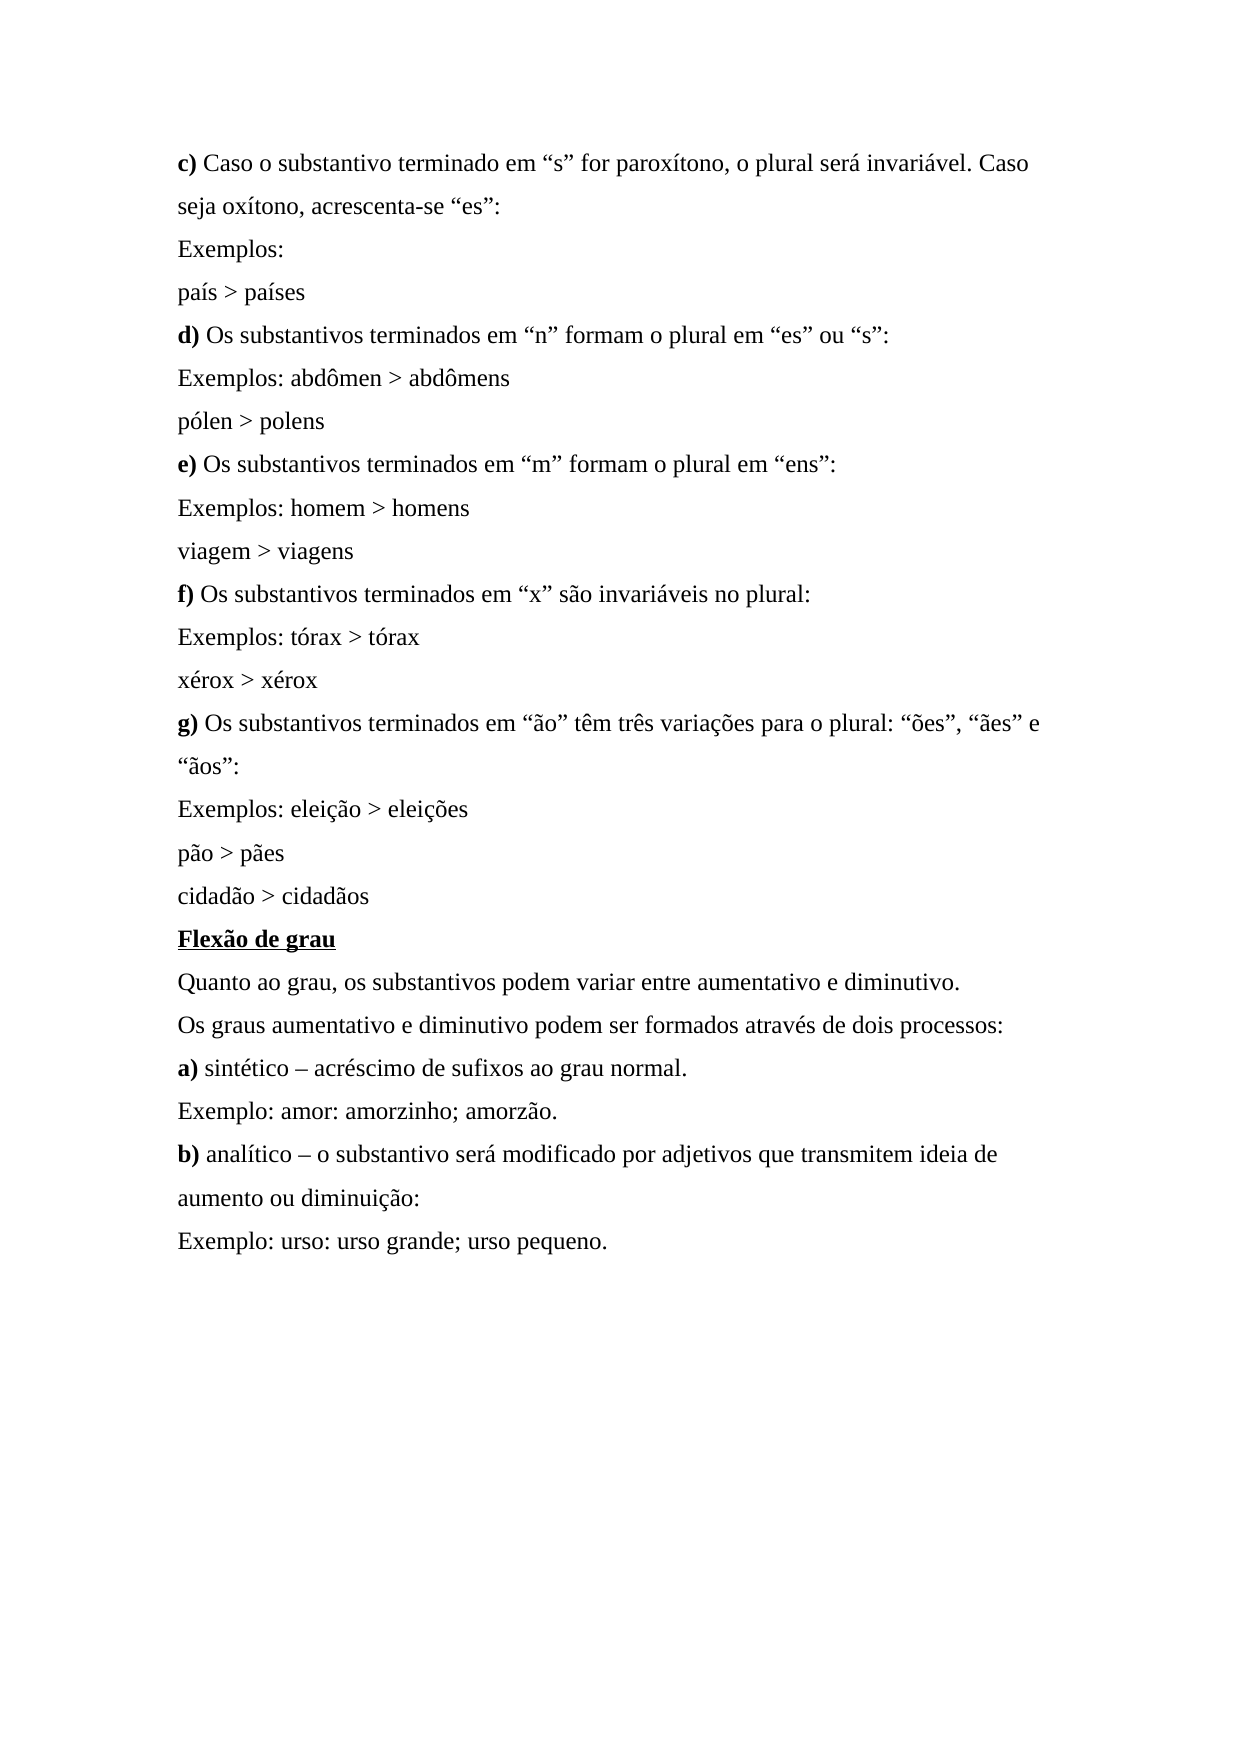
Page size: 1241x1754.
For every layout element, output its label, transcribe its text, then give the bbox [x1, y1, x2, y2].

text d) Os substantivos terminados em “n” formam o plural em “es” ou “s”: Exemplos: abdômen > abdômens pólen > polens [177, 320, 1063, 435]
text Quanto ao grau, os substantivos podem variar entre aumentativo e diminutivo. Os graus aumentativo e diminutivo podem ser formados através de dois processos: [177, 967, 1063, 1039]
text b) analítico – o substantivo será modificado por adjetivos que transmitem ideia de aumento ou diminuição: Exemplo: urso: urso grande; urso pequeno. [177, 1139, 1063, 1254]
text c) Caso o substantivo terminado em “s” for paroxítono, o plural será invariável. Caso seja oxítono, acrescenta-se “es”: Exemplos: país > países [177, 148, 1063, 306]
text g) Os substantivos terminados em “ão” têm três variações para o plural: “ões”, “ães” e “ãos”: Exemplos: eleição > eleições pão > pães cidadão > cidadãos [177, 708, 1063, 909]
text f) Os substantivos terminados em “x” são invariáveis no plural: Exemplos: tórax > tórax xérox > xérox [177, 579, 1063, 694]
text e) Os substantivos terminados em “m” formam o plural em “ens”: Exemplos: homem > homens viagem > viagens [177, 449, 1063, 564]
text a) sintético – acréscimo de sufixos ao grau normal. Exemplo: amor: amorzinho; amorzão. [177, 1053, 1063, 1125]
text Flexão de grau [177, 924, 1063, 953]
